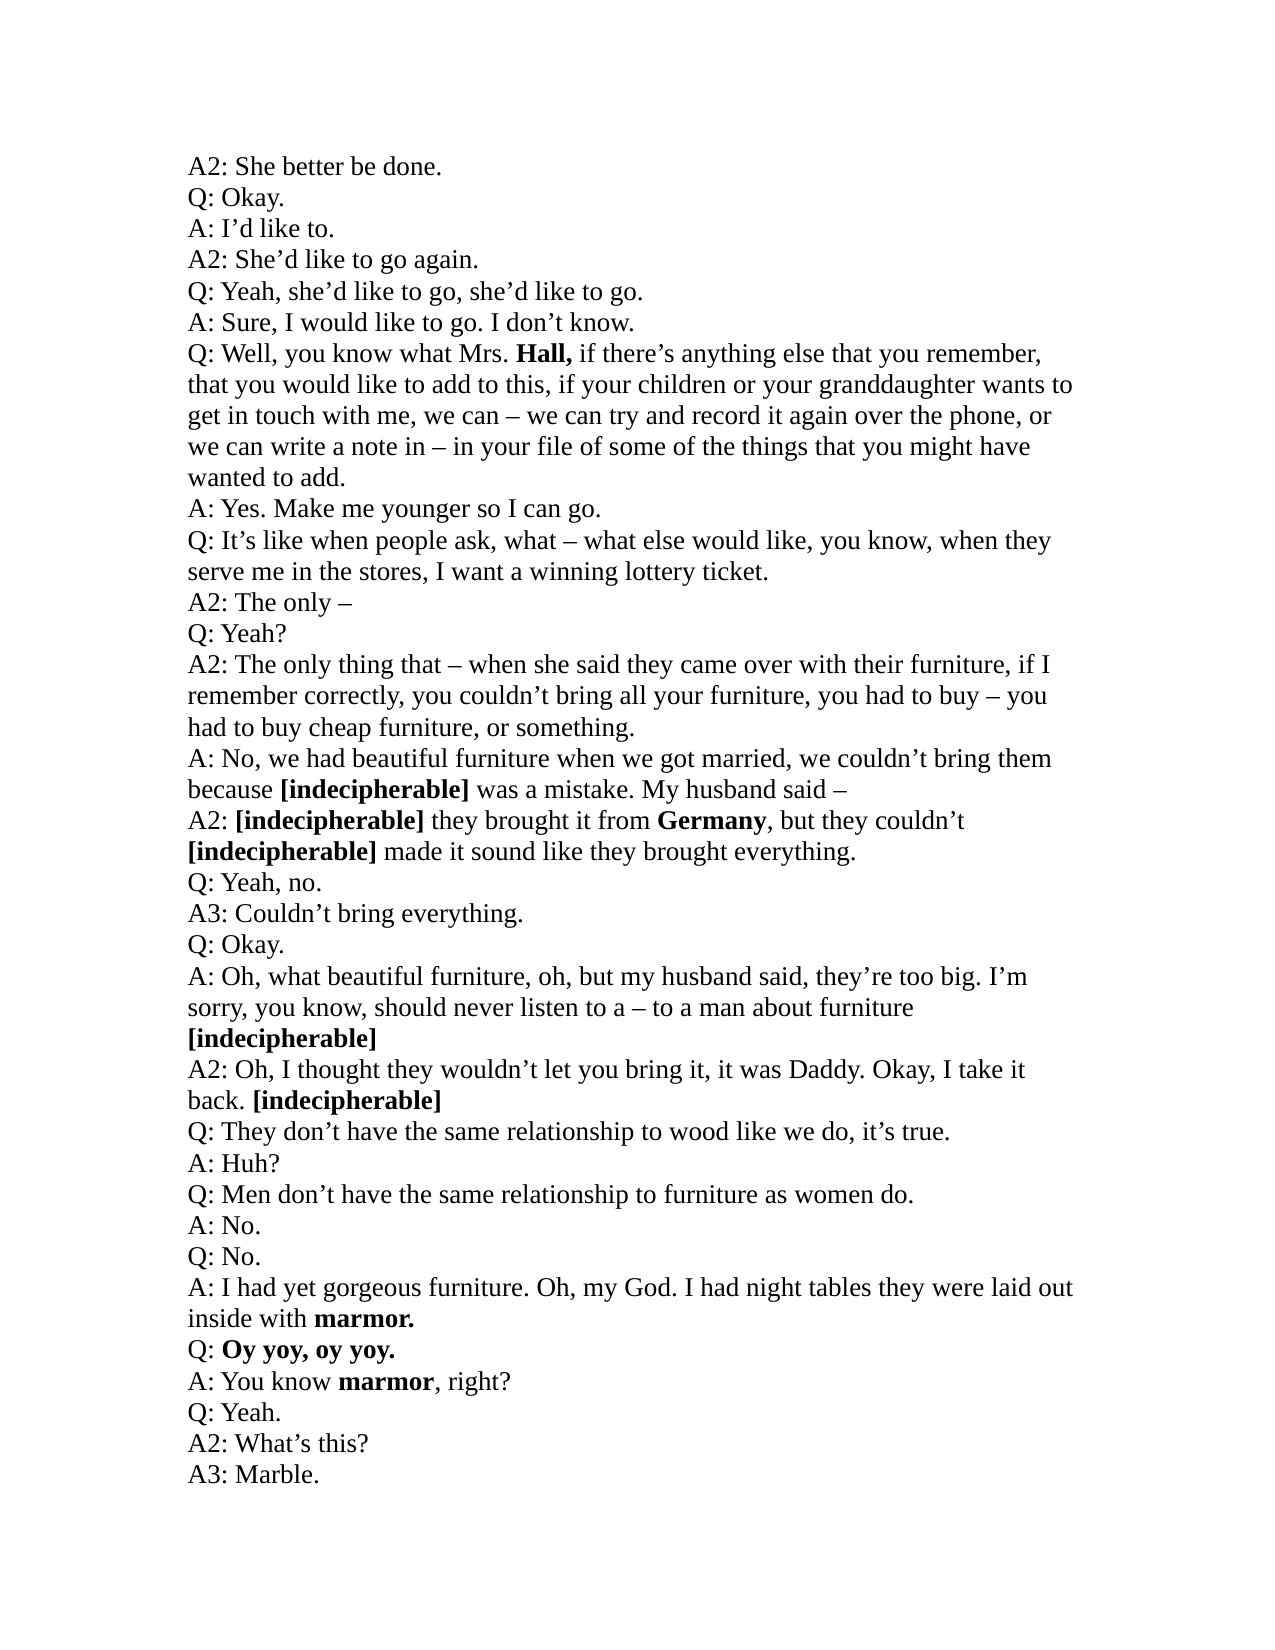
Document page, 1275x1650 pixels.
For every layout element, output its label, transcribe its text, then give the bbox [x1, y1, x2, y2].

text A: Yes. Make me younger so I can go. [187, 804, 1087, 835]
text Q: Yeah, no. [187, 1178, 1087, 1209]
text A3: Couldn’t bring everything. [187, 1209, 1087, 1240]
text A: Sure, I would like to go. I don’t know. [187, 617, 1087, 648]
text A2: Oh, I thought they wouldn’t let you bring it, it was Daddy. Okay, I take it back. [indecipherable] [187, 1365, 1087, 1427]
text Q: It’s a far journey and it’s a long journey. [187, 337, 1087, 368]
text Q: Yeah. [187, 150, 1087, 181]
text A: – I don’t think I could do it. [187, 243, 1087, 274]
text Q: Yeah? [187, 929, 1087, 960]
text Q: Well, you know what Mrs. Hall, if there’s anything else that you remember, that you would like to add to this, if your children or your granddaughter wants to get in touch with me, we can – we can try and record it again over the phone, or we can write a note in – in your file of some of the things that you might have wanted to add. [187, 648, 1087, 804]
text A: Huh? [187, 306, 1087, 337]
text A: I’d like to. [187, 524, 1087, 555]
text A: Huh? [187, 1458, 1087, 1489]
text A2: She’d like to go again. [187, 555, 1087, 586]
text A2: The only – [187, 897, 1087, 929]
text A2: The only thing that – when she said they came over with their furniture, if I remember correctly, you couldn’t bring all your furniture, you had to buy – you had to buy cheap furniture, or something. [187, 960, 1087, 1053]
text A2: [indecipherable] they brought it from Germany, but they couldn’t [indecipherable] made it sound like they brought everything. [187, 1116, 1087, 1178]
text Q: Okay. [187, 1240, 1087, 1271]
text Q: Yeah, yeah, it is. [187, 399, 1087, 430]
text Q: They don’t have the same relationship to wood like we do, it’s true. [187, 1427, 1087, 1458]
text A: Oh, what beautiful furniture, oh, but my husband said, they’re too big. I’m sorry, you know, should never listen to a – to a man about furniture [indecipherable] [187, 1271, 1087, 1365]
text A: Maybe I’ll try it again, I don’t know. [187, 430, 1087, 461]
text Q: Okay. [187, 493, 1087, 524]
text A: I would go again, visit them, but it’s too much for me – [187, 181, 1087, 212]
text A2: She better be done. [187, 461, 1087, 493]
text A: Yeah, it’s a long trip. [187, 368, 1087, 399]
text Q: Yeah. [187, 212, 1087, 243]
text Q: It’s a – it’s a tough journey. [187, 274, 1087, 306]
text A: No, we had beautiful furniture when we got married, we couldn’t bring them because [indecipherable] was a mistake. My husband said – [187, 1053, 1087, 1116]
text Q: It’s like when people ask, what – what else would like, you know, when they serve me in the stores, I want a winning lottery ticket. [187, 835, 1087, 897]
text Q: Yeah, she’d like to go, she’d like to go. [187, 586, 1087, 617]
